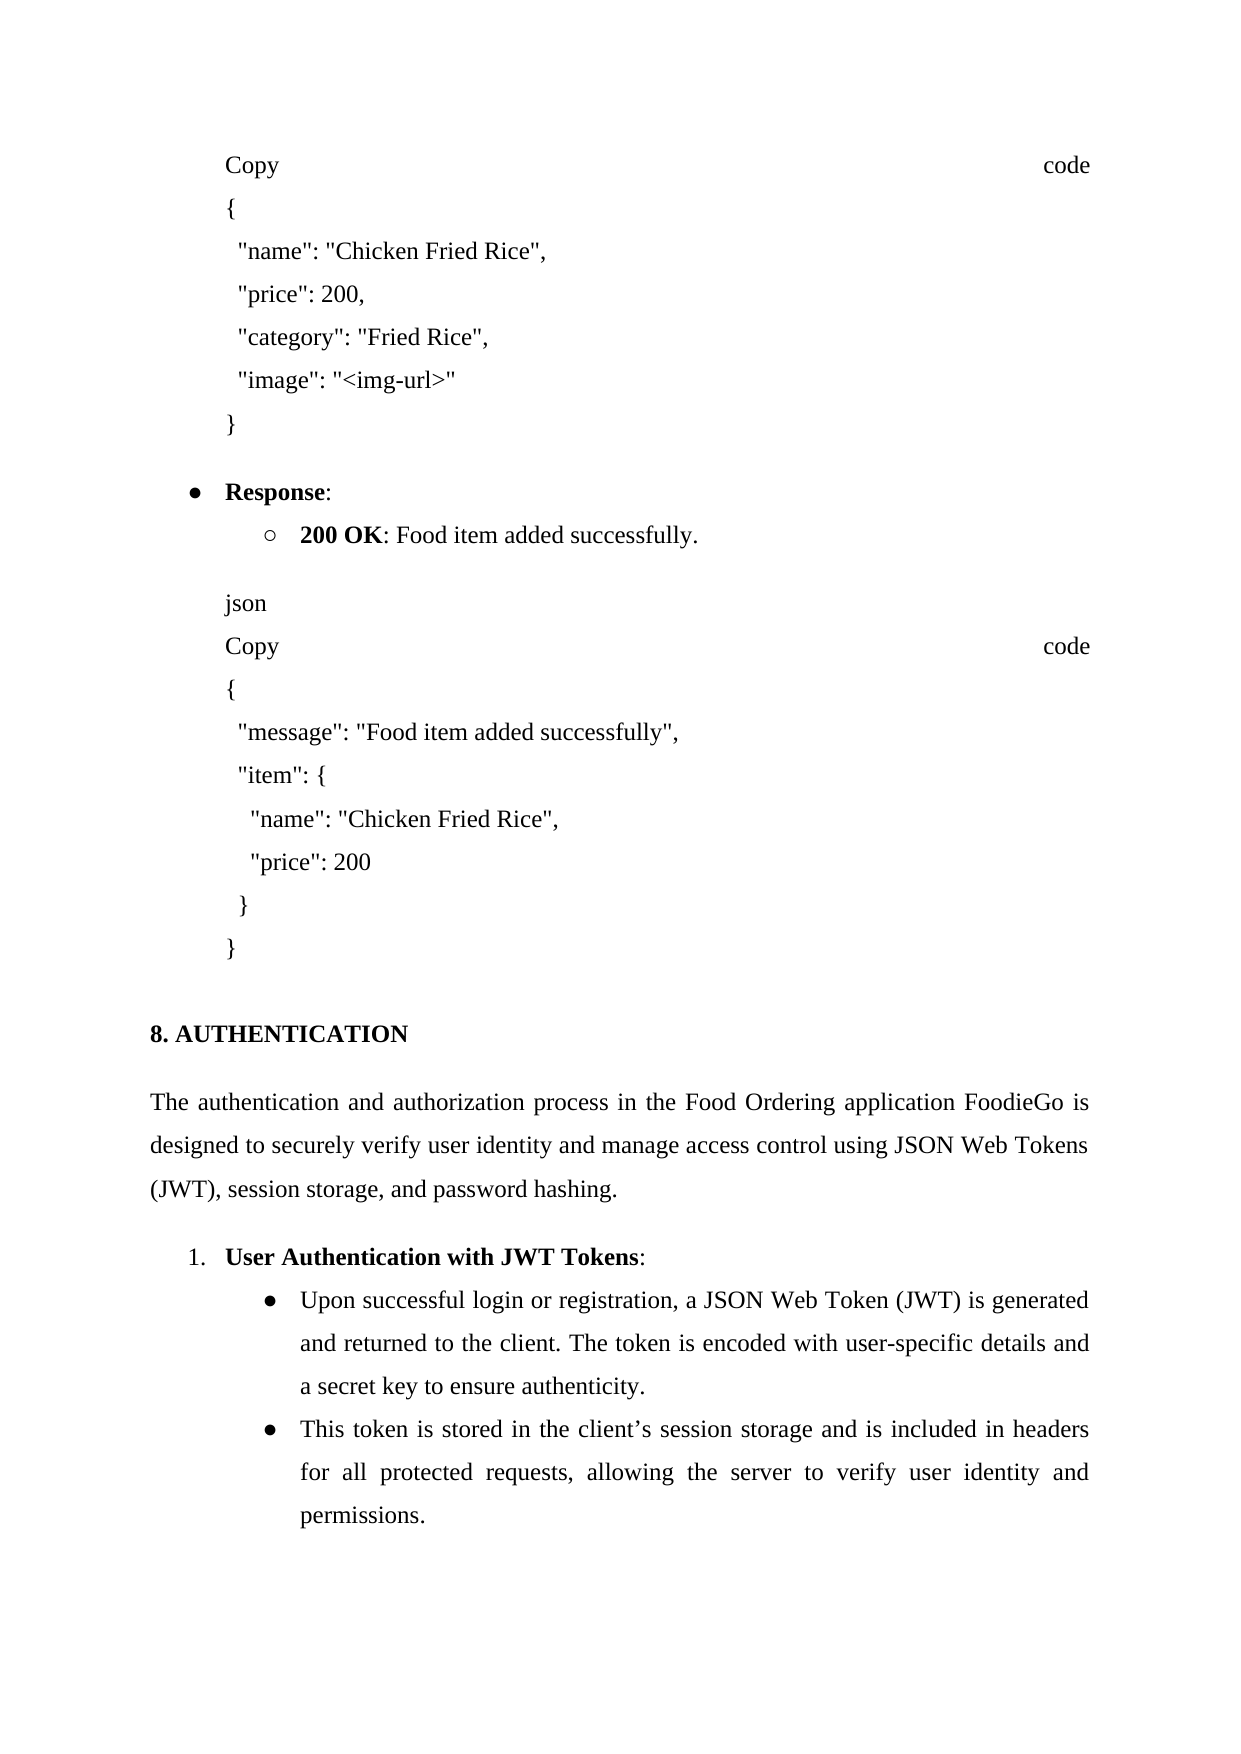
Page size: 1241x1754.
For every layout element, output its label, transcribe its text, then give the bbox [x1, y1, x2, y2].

text "category": "Fried Rice", [225, 322, 1090, 351]
list User Authentication with JWT Tokens: [187, 1242, 1090, 1271]
text "price": 200 [225, 847, 1090, 876]
text "message": "Food item added successfully", [225, 717, 1090, 746]
text } [225, 409, 1090, 437]
text "image": "<img-url>" [225, 366, 1090, 394]
list Upon successful login or registration, a JSON Web Token (JWT) is generated and returned to the client. The token is encoded with user-specific details and a secret key to ensure authenticity. [262, 1285, 1090, 1400]
text "item": { [225, 761, 1090, 789]
text "price": 200, [225, 279, 1090, 308]
text "name": "Chicken Fried Rice", [225, 804, 1090, 832]
text json Copy code { [225, 588, 1090, 703]
list 200 OK: Food item added successfully. [262, 520, 1090, 549]
text } [225, 890, 1090, 919]
text "name": "Chicken Fried Rice", [225, 236, 1090, 265]
list This token is stored in the client’s session storage and is included in headers for all protected requests, allowing the server to verify user identity and permissions. [262, 1414, 1090, 1529]
text } [225, 933, 1090, 962]
list Response: [187, 477, 1090, 506]
text 8. AUTHENTICATION [150, 1019, 1090, 1048]
text The authentication and authorization process in the Food Ordering application FoodieGo is designed to securely verify user identity and manage access control using JSON Web Tokens (JWT), session storage, and password hashing. [150, 1087, 1090, 1202]
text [225, 150, 1090, 222]
